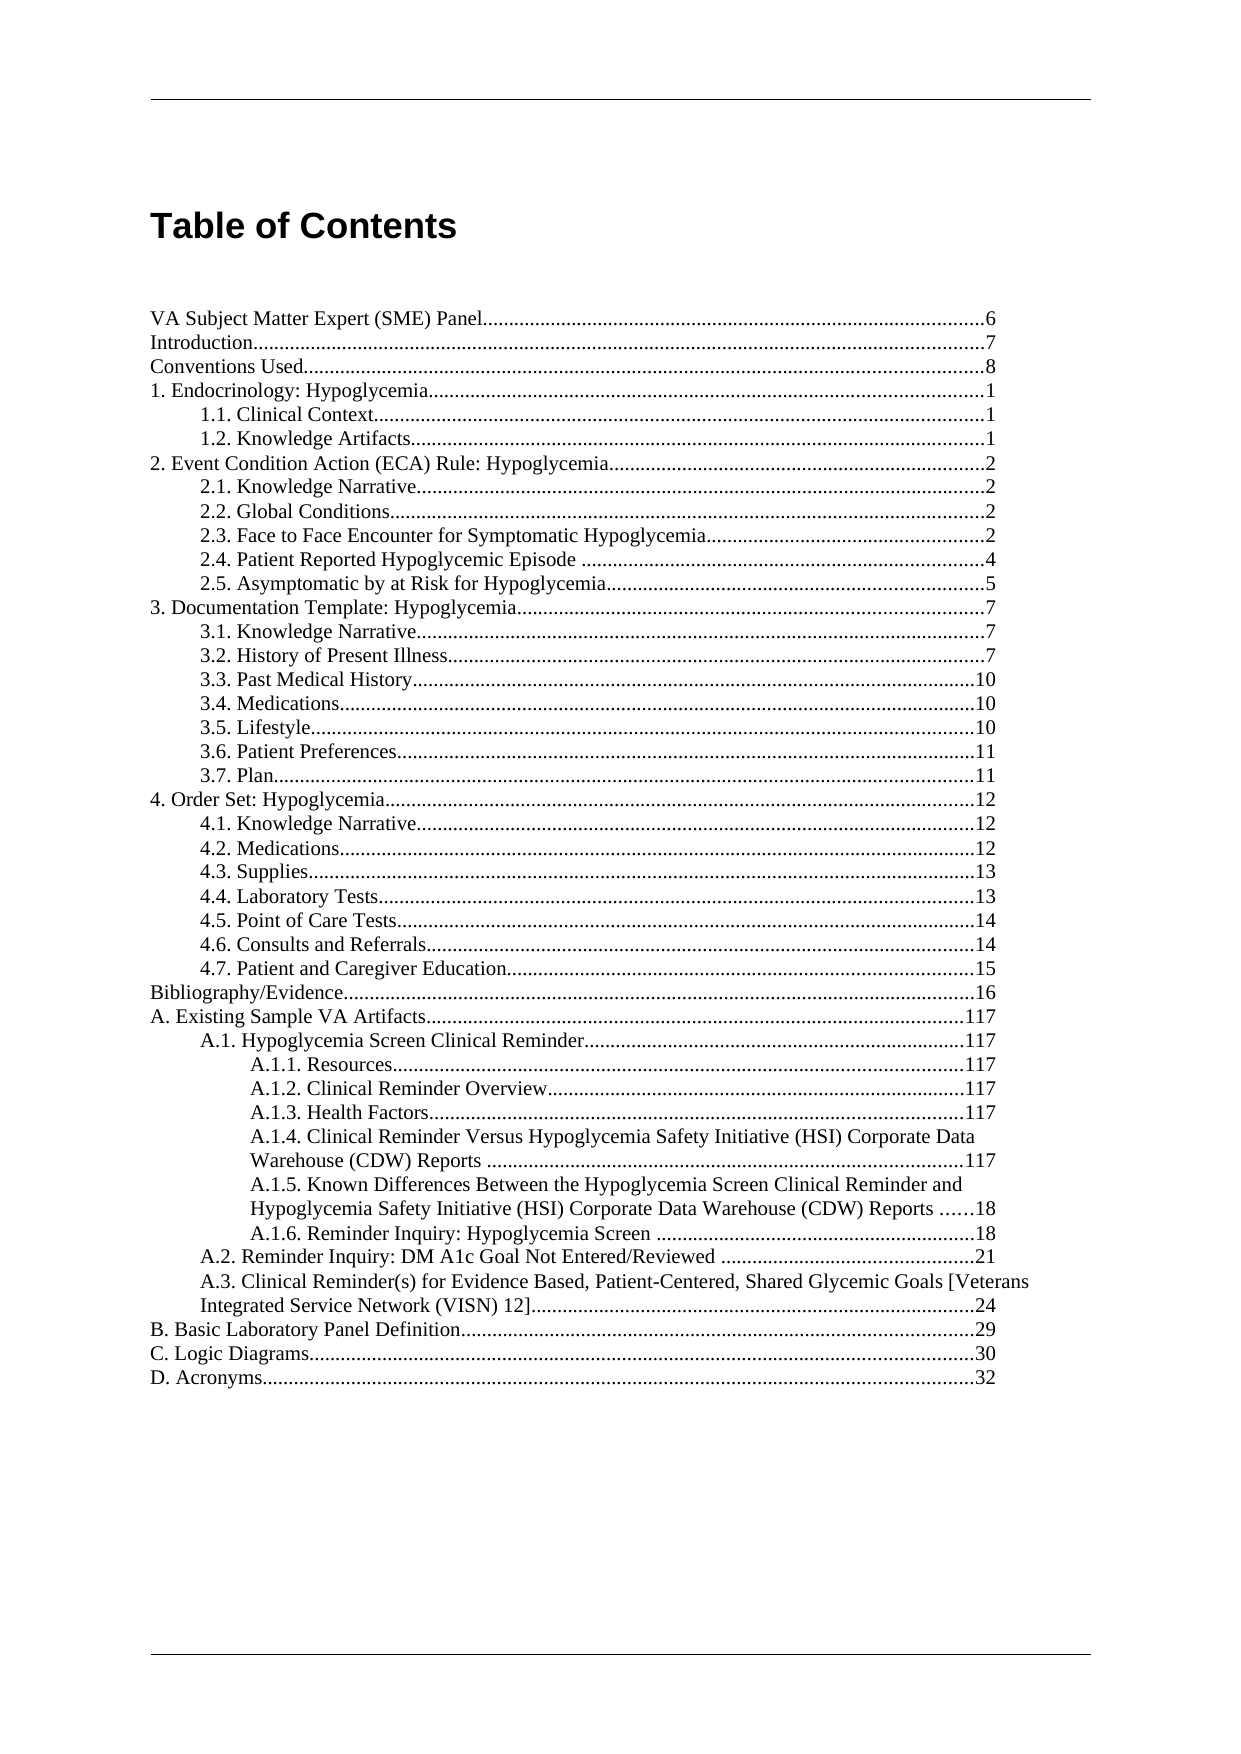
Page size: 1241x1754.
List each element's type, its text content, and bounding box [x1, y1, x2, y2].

text 2.3. Face to Face Encounter for Symptomatic Hypoglycemia 2 [200, 523, 1040, 547]
text 4.1. Knowledge Narrative 12 [200, 811, 1040, 835]
text 3.2. History of Present Illness 7 [200, 643, 1040, 667]
text 4.4. Laboratory Tests 13 [200, 883, 1040, 908]
text 3.5. Lifestyle 10 [200, 715, 1040, 739]
text 4.7. Patient and Caregiver Education 15 [200, 956, 1040, 980]
text 2.4. Patient Reported Hypoglycemic Episode 4 [200, 547, 1040, 571]
text A.2. Reminder Inquiry: DM A1c Goal Not Entered/Reviewed 21 [200, 1244, 1040, 1268]
text A. Existing Sample VA Artifacts 17 [150, 1004, 1040, 1028]
text A.1.3. Health Factors 17 [250, 1100, 1040, 1124]
text 3.7. Plan 11 [200, 763, 1040, 787]
text 4. Order Set: Hypoglycemia 12 [150, 787, 1040, 811]
text A.1.4. Clinical Reminder Versus Hypoglycemia Safety Initiative (HSI) Corporate Data Warehouse (CDW) Reports 17 [250, 1124, 1040, 1172]
text 3.3. Past Medical History 10 [200, 667, 1040, 691]
text Introduction vii [150, 330, 1040, 354]
text A.1.6. Reminder Inquiry: Hypoglycemia Screen 18 [250, 1220, 1040, 1244]
text 1.1. Clinical Context 1 [200, 402, 1040, 426]
text 2.5. Asymptomatic by at Risk for Hypoglycemia 5 [200, 571, 1040, 595]
text 2. Event Condition Action (ECA) Rule: Hypoglycemia 2 [150, 450, 1040, 474]
text 3. Documentation Template: Hypoglycemia 7 [150, 595, 1040, 619]
text 1. Endocrinology: Hypoglycemia 1 [150, 378, 1040, 402]
text 2.2. Global Conditions 2 [200, 498, 1040, 523]
text A.1. Hypoglycemia Screen Clinical Reminder 17 [200, 1028, 1040, 1052]
text 3.4. Medications 10 [200, 691, 1040, 715]
text 3.1. Knowledge Narrative 7 [200, 619, 1040, 643]
text 3.6. Patient Preferences 11 [200, 739, 1040, 763]
text 4.5. Point of Care Tests 14 [200, 908, 1040, 932]
text 2.1. Knowledge Narrative 2 [200, 474, 1040, 498]
text A.1.5. Known Differences Between the Hypoglycemia Screen Clinical Reminder and Hypoglycemia Safety Initiative (HSI) Corporate Data Warehouse (CDW) Reports 18 [250, 1172, 1040, 1220]
text Conventions Used vii [150, 354, 1040, 378]
text Table of Contents [150, 204, 1090, 246]
text 4.3. Supplies 13 [200, 859, 1040, 883]
text D. Acronyms 32 [150, 1365, 1040, 1389]
text 4.2. Medications 12 [200, 835, 1040, 859]
text 4.6. Consults and Referrals 14 [200, 932, 1040, 956]
text A.1.2. Clinical Reminder Overview 17 [250, 1076, 1040, 1100]
text A.3. Clinical Reminder(s) for Evidence Based, Patient-Centered, Shared Glycemic Goals [Veterans Integrated Service Network (VISN) 12] 24 [200, 1268, 1040, 1317]
text B. Basic Laboratory Panel Definition 29 [150, 1317, 1040, 1341]
text A.1.1. Resources 17 [250, 1052, 1040, 1076]
text 1.2. Knowledge Artifacts 1 [200, 426, 1040, 450]
text VA Subject Matter Expert (SME) Panel vi [150, 306, 1040, 330]
text C. Logic Diagrams 30 [150, 1341, 1040, 1365]
text Bibliography/Evidence 16 [150, 980, 1040, 1004]
